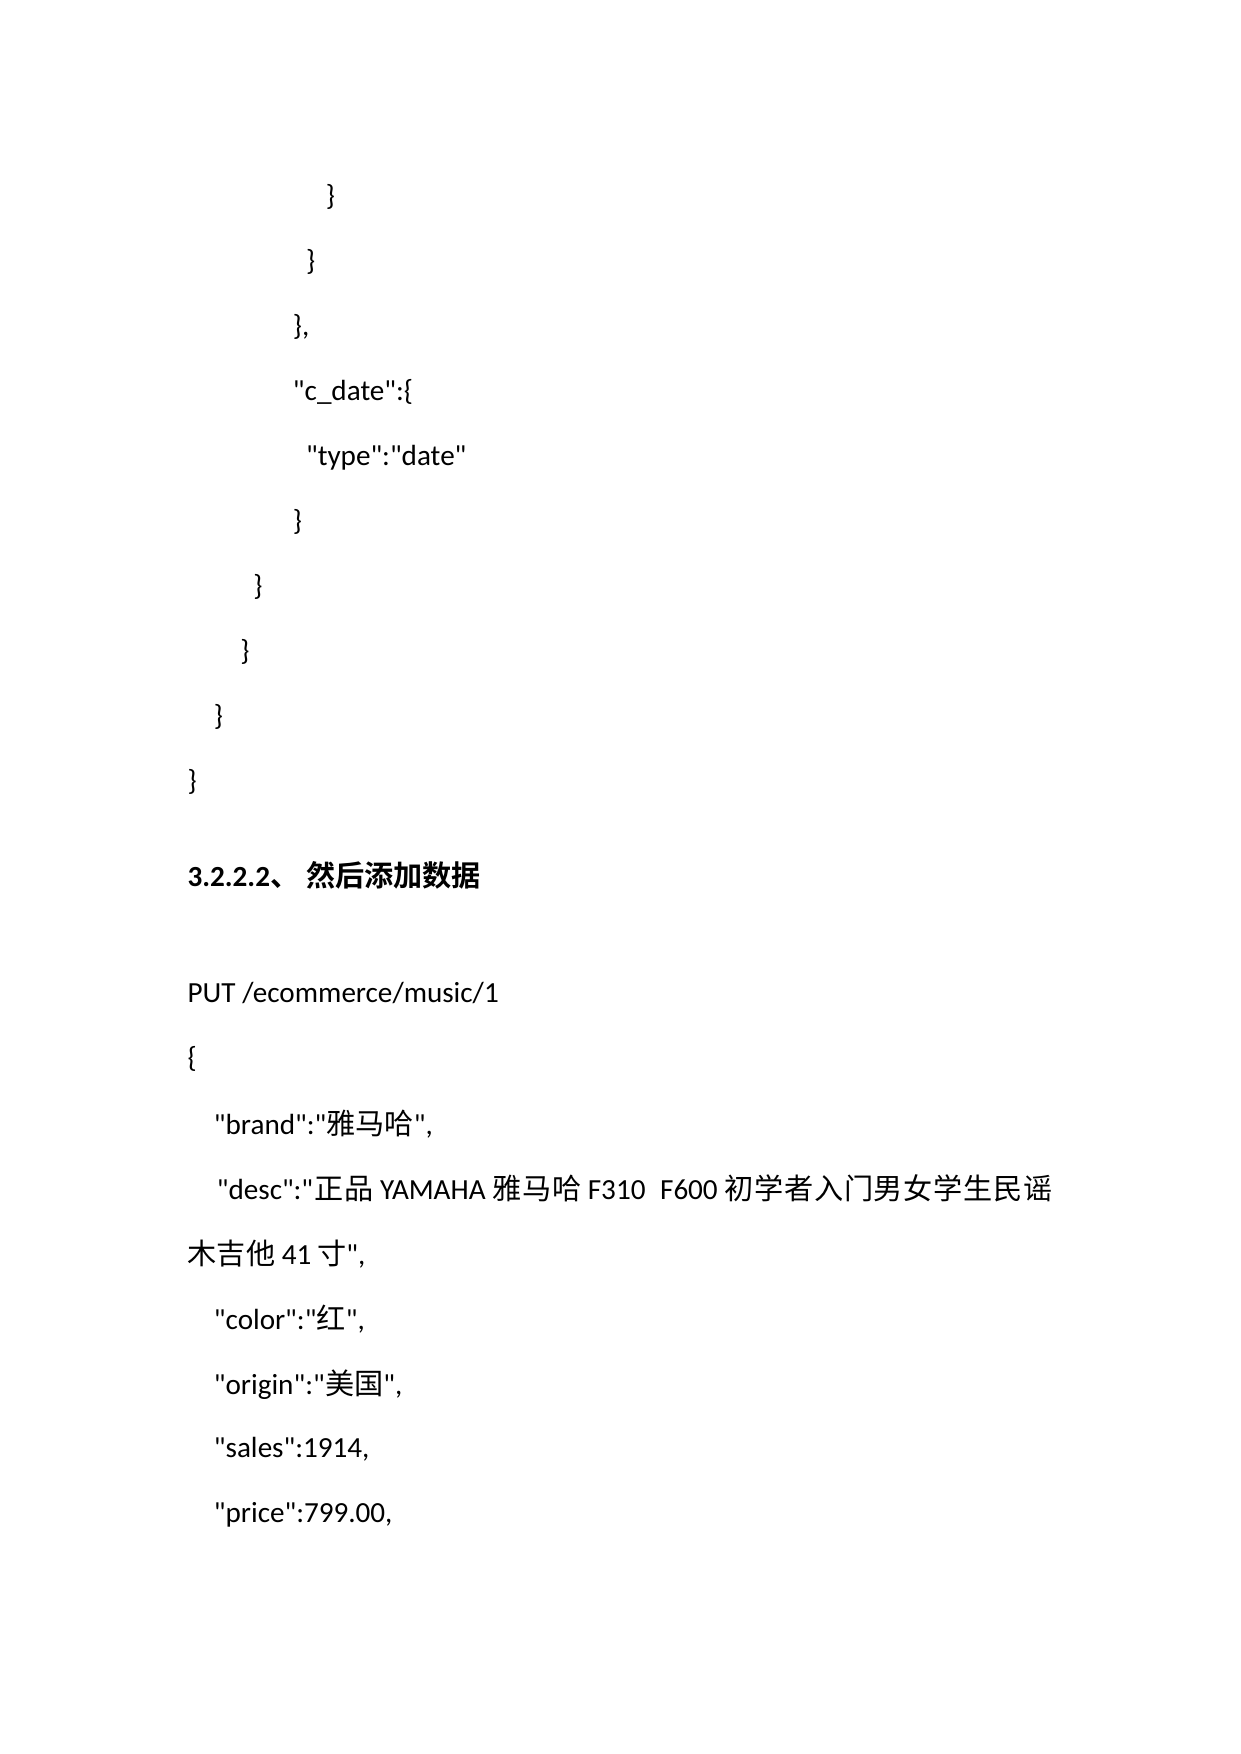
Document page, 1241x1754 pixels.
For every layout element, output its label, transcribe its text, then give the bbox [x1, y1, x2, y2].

text "brand":"雅马哈", [187, 1089, 1053, 1154]
text "price":799.00, [187, 1479, 1053, 1544]
text "c_date":{ [187, 357, 1053, 422]
text PUT /ecommerce/music/1 [187, 959, 1053, 1024]
text { [187, 1024, 1053, 1089]
text "color":"红", [187, 1284, 1053, 1349]
text } [187, 162, 1053, 227]
text } [187, 552, 1053, 617]
text } [187, 227, 1053, 292]
text } [187, 487, 1053, 552]
text "type":"date" [187, 422, 1053, 487]
text "sales":1914, [187, 1414, 1053, 1479]
subtitle 3.2.2.2、 然后添加数据 [187, 841, 1053, 906]
text } [187, 617, 1053, 682]
text "desc":"正品YAMAHA雅马哈F310 F600初学者入门男女学生民谣木吉他 41寸", [187, 1154, 1053, 1284]
text } [187, 747, 1053, 812]
text } [187, 682, 1053, 747]
text "origin":"美国", [187, 1349, 1053, 1414]
text }, [187, 292, 1053, 357]
